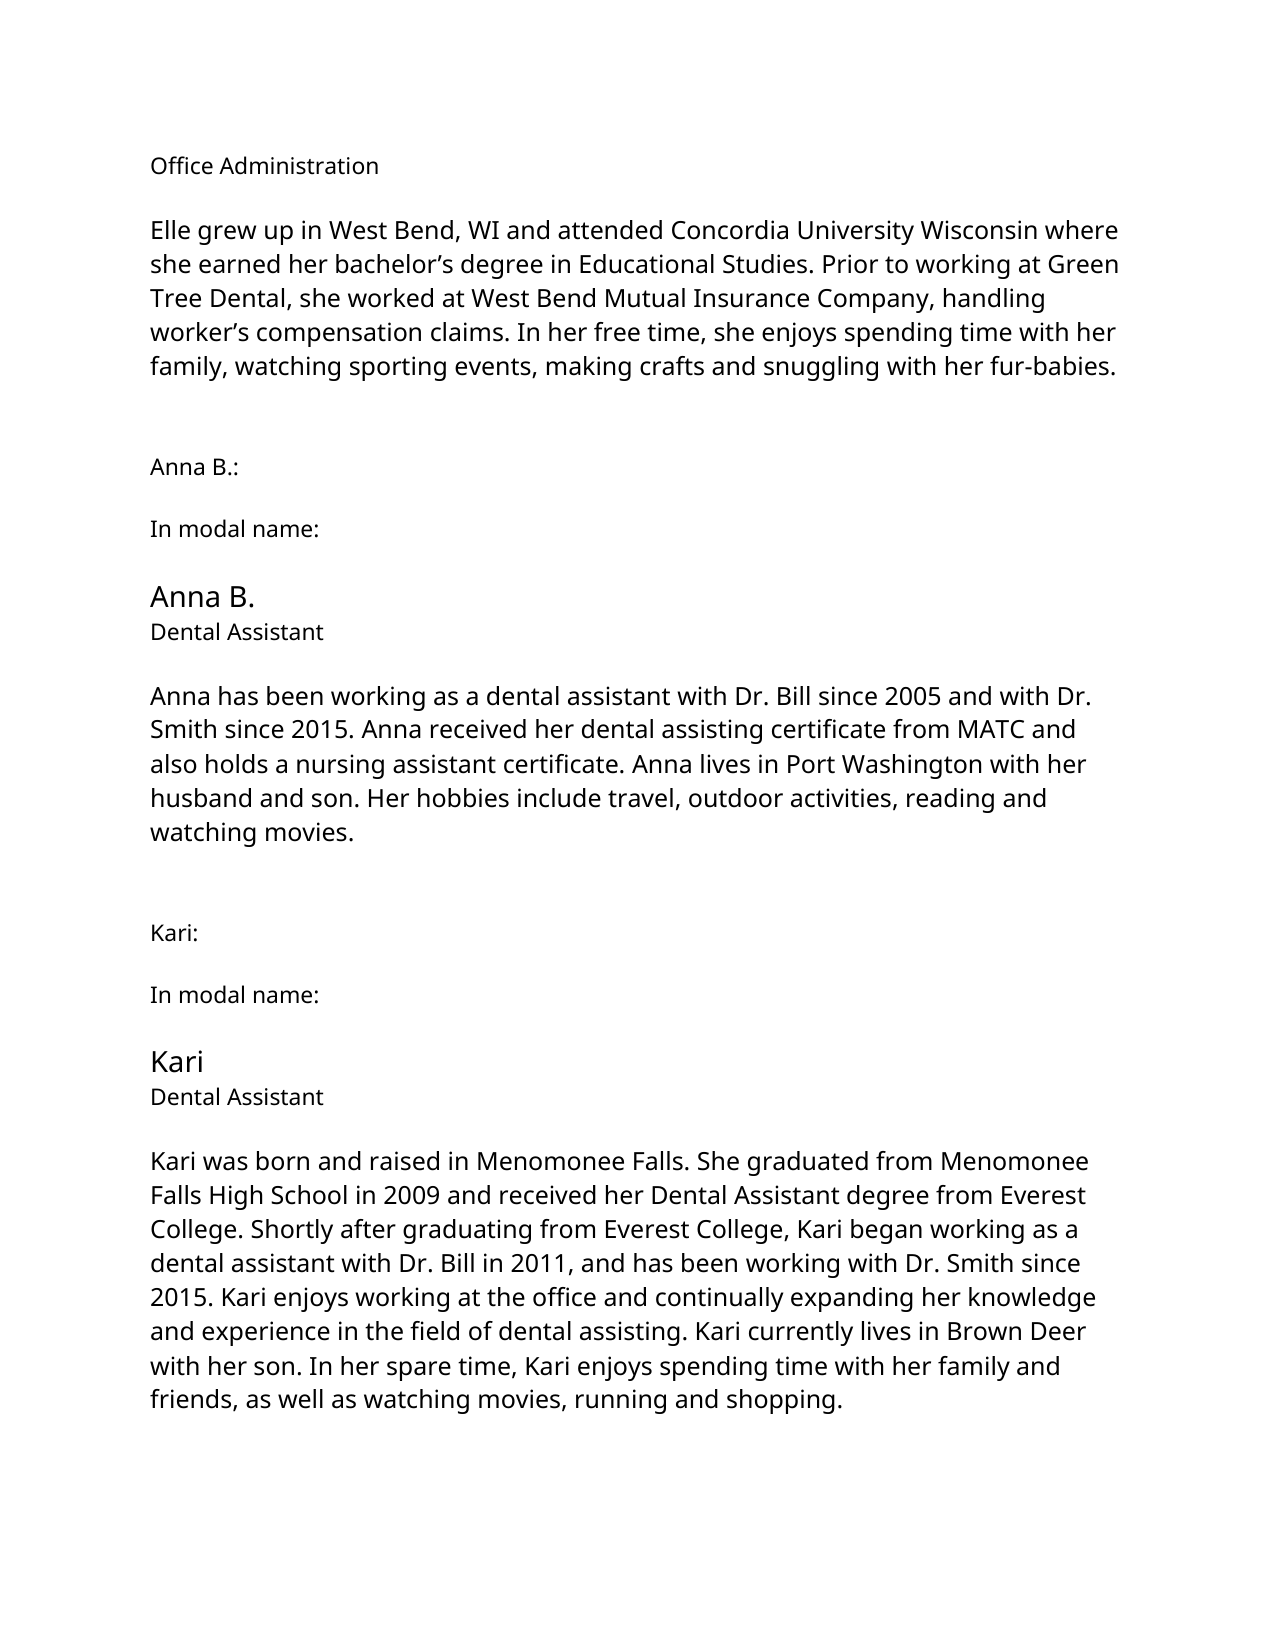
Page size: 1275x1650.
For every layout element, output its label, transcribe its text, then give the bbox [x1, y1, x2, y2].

text Kari was born and raised in Menomonee Falls. She graduated from Menomonee Falls High School in 2009 and received her Dental Assistant degree from Everest College. Shortly after graduating from Everest College, Kari began working as a dental assistant with Dr. Bill in 2011, and has been working with Dr. Smith since 2015. Kari enjoys working at the office and continually expanding her knowledge and experience in the field of dental assisting. Kari currently lives in Brown Deer with her son. In her spare time, Kari enjoys spending time with her family and friends, as well as watching movies, running and shopping. [150, 1144, 1125, 1416]
text Office Administration [150, 150, 1125, 181]
text Anna B.: [150, 451, 1125, 482]
text Dental Assistant [150, 1081, 1125, 1112]
text Kari: [150, 917, 1125, 948]
text In modal name: Kari [150, 979, 1125, 1081]
text Elle grew up in West Bend, WI and attended Concordia University Wisconsin where she earned her bachelor’s degree in Educational Studies. Prior to working at Green Tree Dental, she worked at West Bend Mutual Insurance Company, handling worker’s compensation claims. In her free time, she enjoys spending time with her family, watching sporting events, making crafts and snuggling with her fur-babies. [150, 212, 1125, 383]
text Dental Assistant [150, 616, 1125, 647]
text Anna has been working as a dental assistant with Dr. Bill since 2005 and with Dr. Smith since 2015. Anna received her dental assisting certificate from MATC and also holds a nursing assistant certificate. Anna lives in Port Washington with her husband and son. Her hobbies include travel, outdoor activities, reading and watching movies. [150, 678, 1125, 848]
text In modal name: Anna B. [150, 513, 1125, 616]
